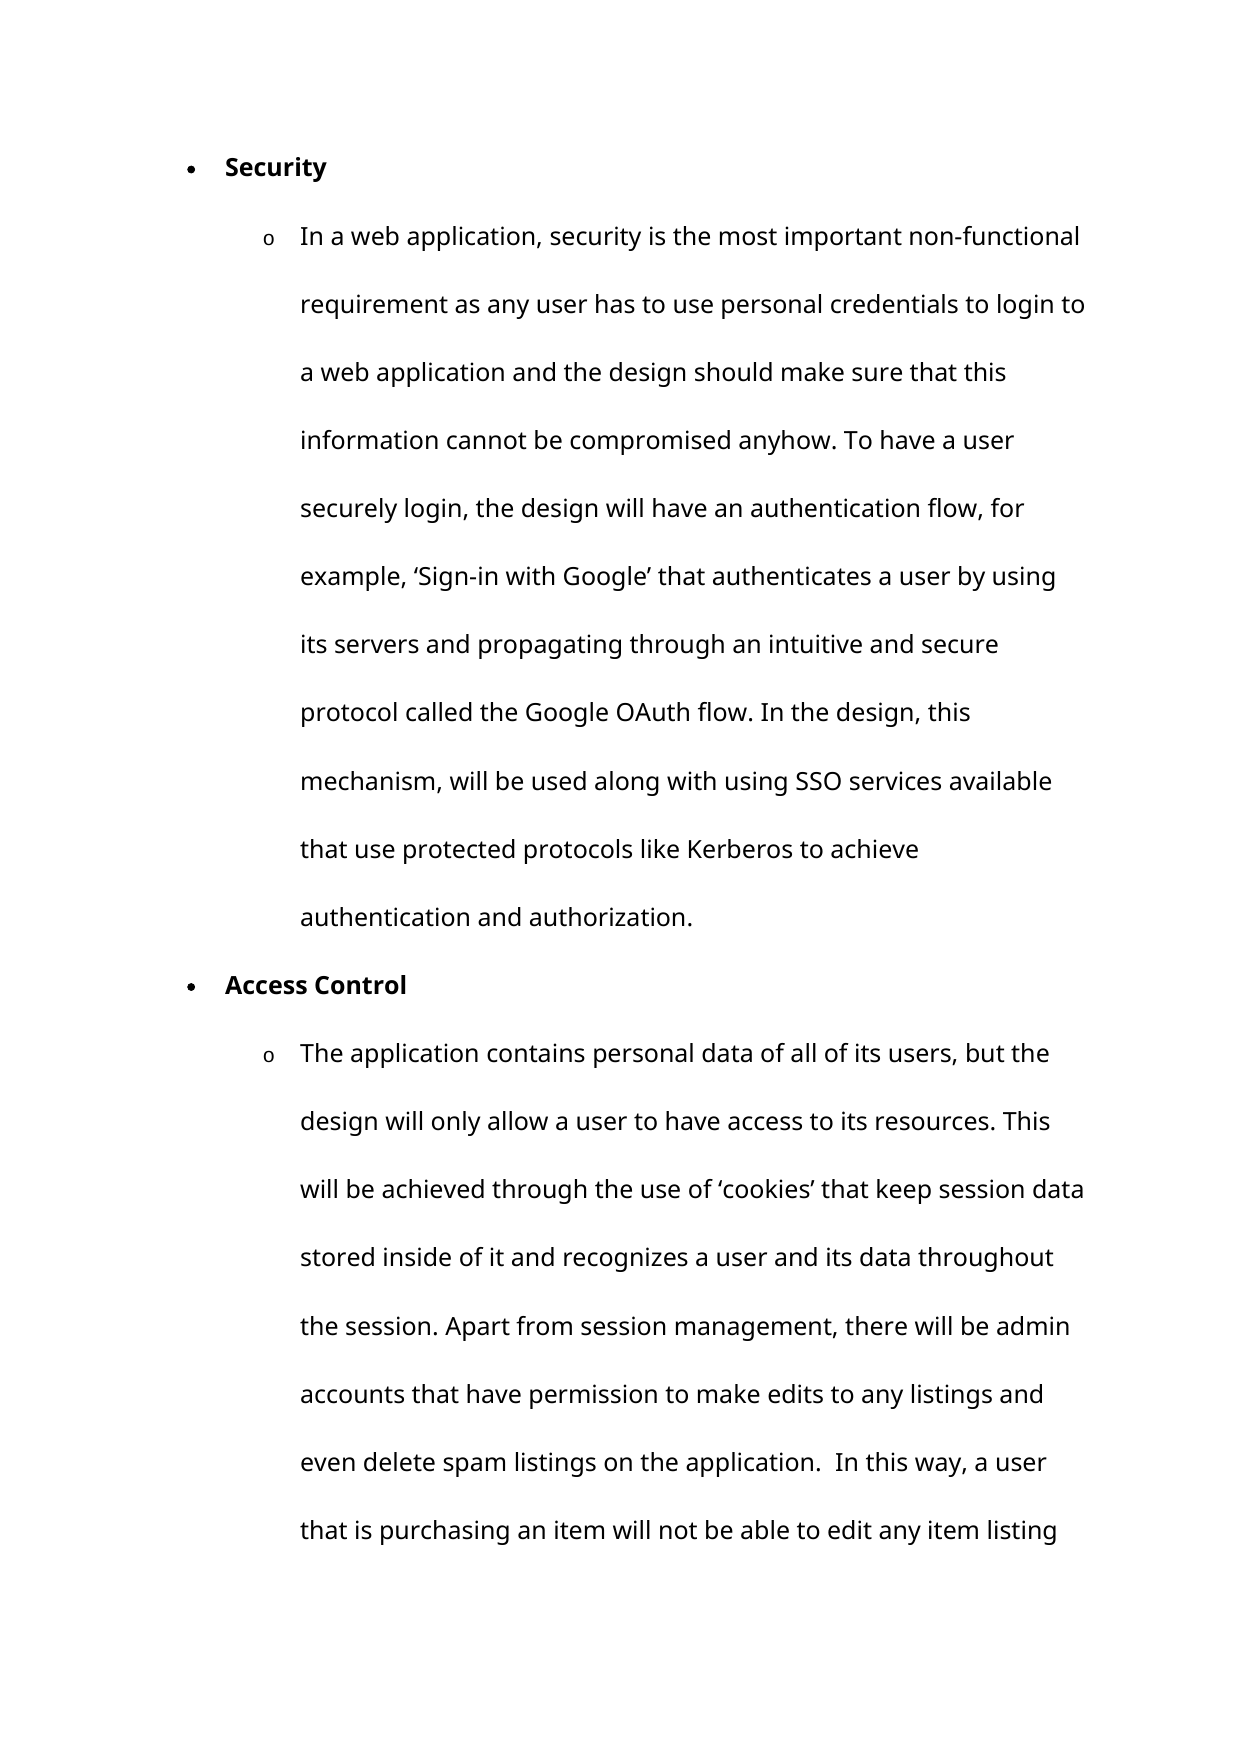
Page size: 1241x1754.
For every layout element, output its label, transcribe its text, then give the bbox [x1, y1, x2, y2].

list Access Control [187, 967, 1090, 1002]
list In a web application, security is the most important non-functional requirement as any user has to use personal credentials to login to a web application and the design should make sure that this information cannot be compromised anyhow. To have a user securely login, the design will have an authentication flow, for example, ‘Sign-in with Google’ that authenticates a user by using its servers and propagating through an intuitive and secure protocol called the Google OAuth flow. In the design, this mechanism, will be used along with using SSO services available that use protected protocols like Kerberos to achieve authentication and authorization. [262, 218, 1090, 933]
list Security [187, 150, 1090, 184]
